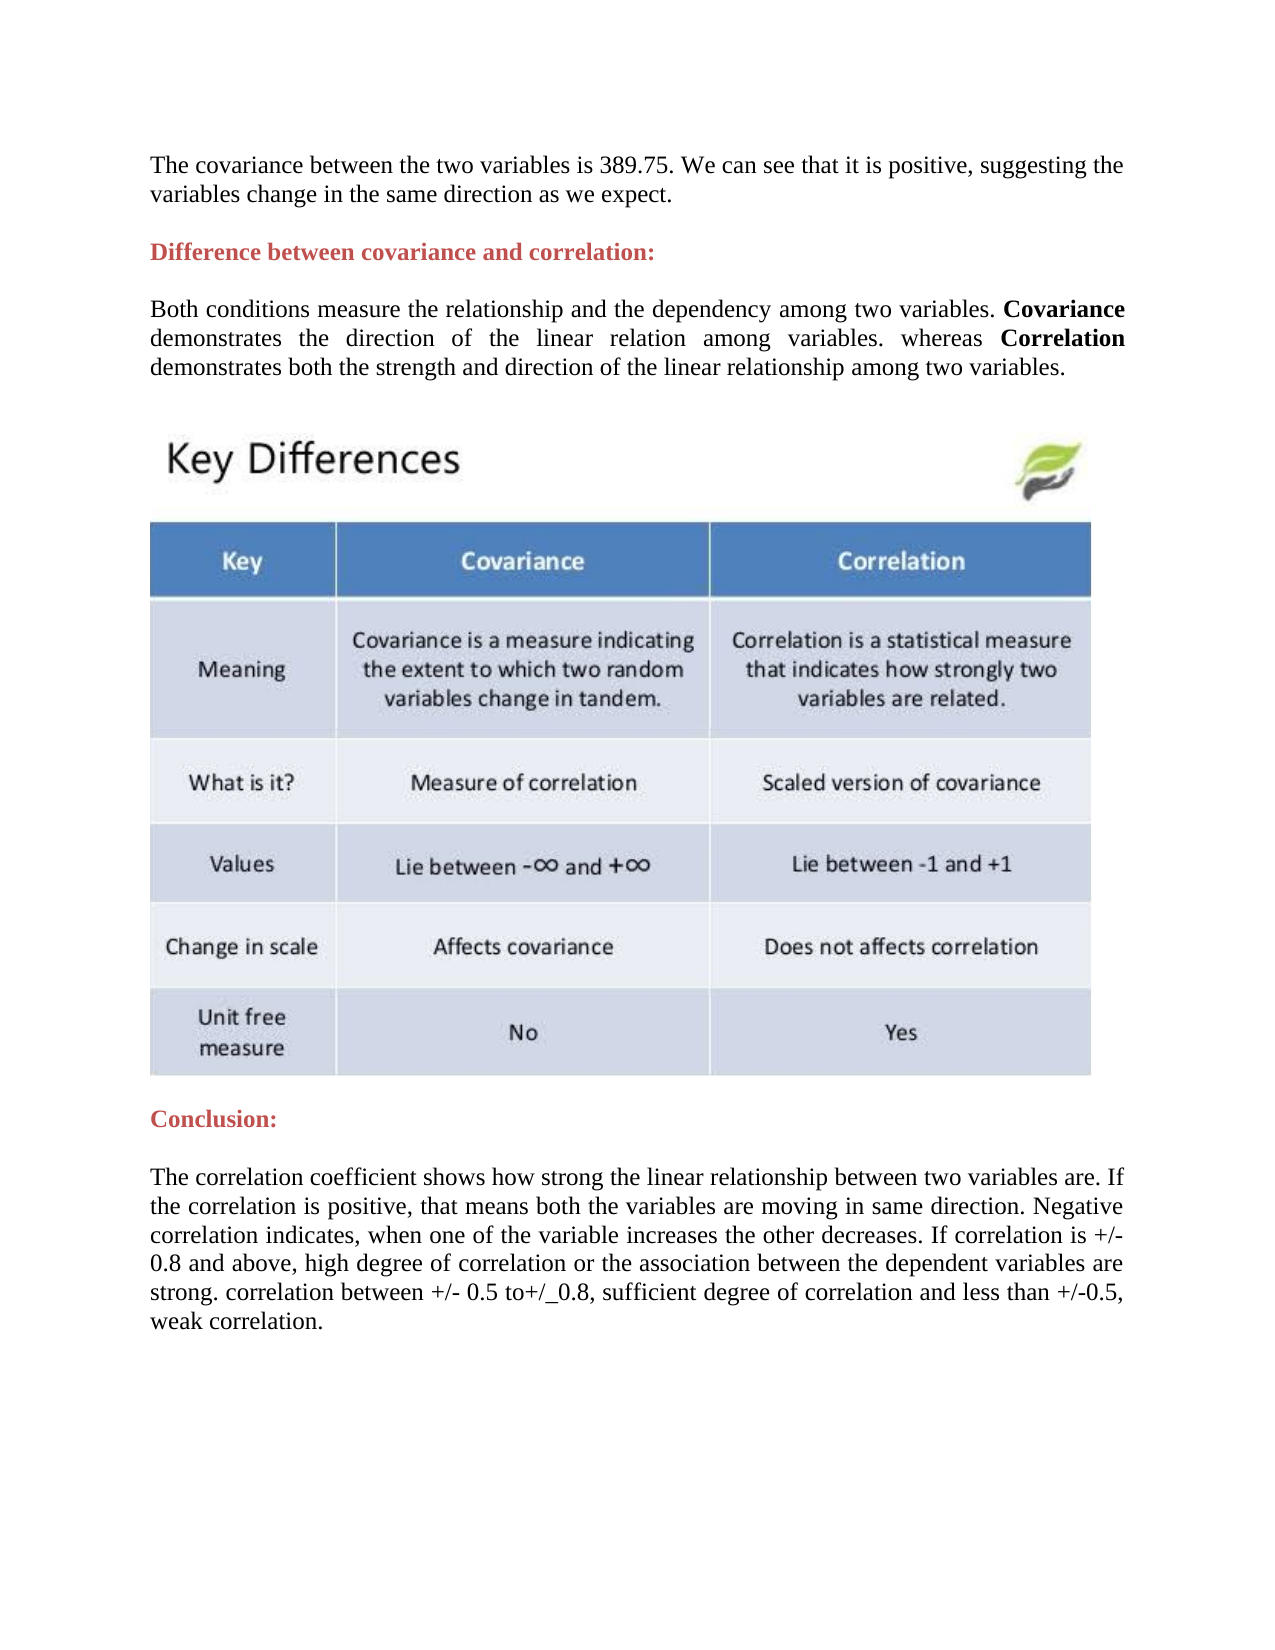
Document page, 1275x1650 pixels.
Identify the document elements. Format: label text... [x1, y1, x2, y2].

picture [150, 410, 1092, 1076]
text Both conditions measure the relationship and the dependency among two variables. Covariance demonstrates the direction of the linear relation among variables. whereas Correlation demonstrates both the strength and direction of the linear relationship among two variables. [150, 294, 1125, 381]
text The correlation coefficient shows how strong the linear relationship between two variables are. If the correlation is positive, that means both the variables are moving in same direction. Negative correlation indicates, when one of the variable increases the other decreases. If correlation is +/- 0.8 and above, high degree of correlation or the association between the dependent variables are strong. correlation between +/- 0.5 to+/_0.8, sufficient degree of correlation and less than +/-0.5, weak correlation. [150, 1162, 1125, 1335]
text Difference between covariance and correlation: [150, 237, 1125, 265]
text Conclusion: [150, 1104, 1125, 1133]
text The covariance between the two variables is 389.75. We can see that it is positive, suggesting the variables change in the same direction as we expect. [150, 150, 1125, 207]
